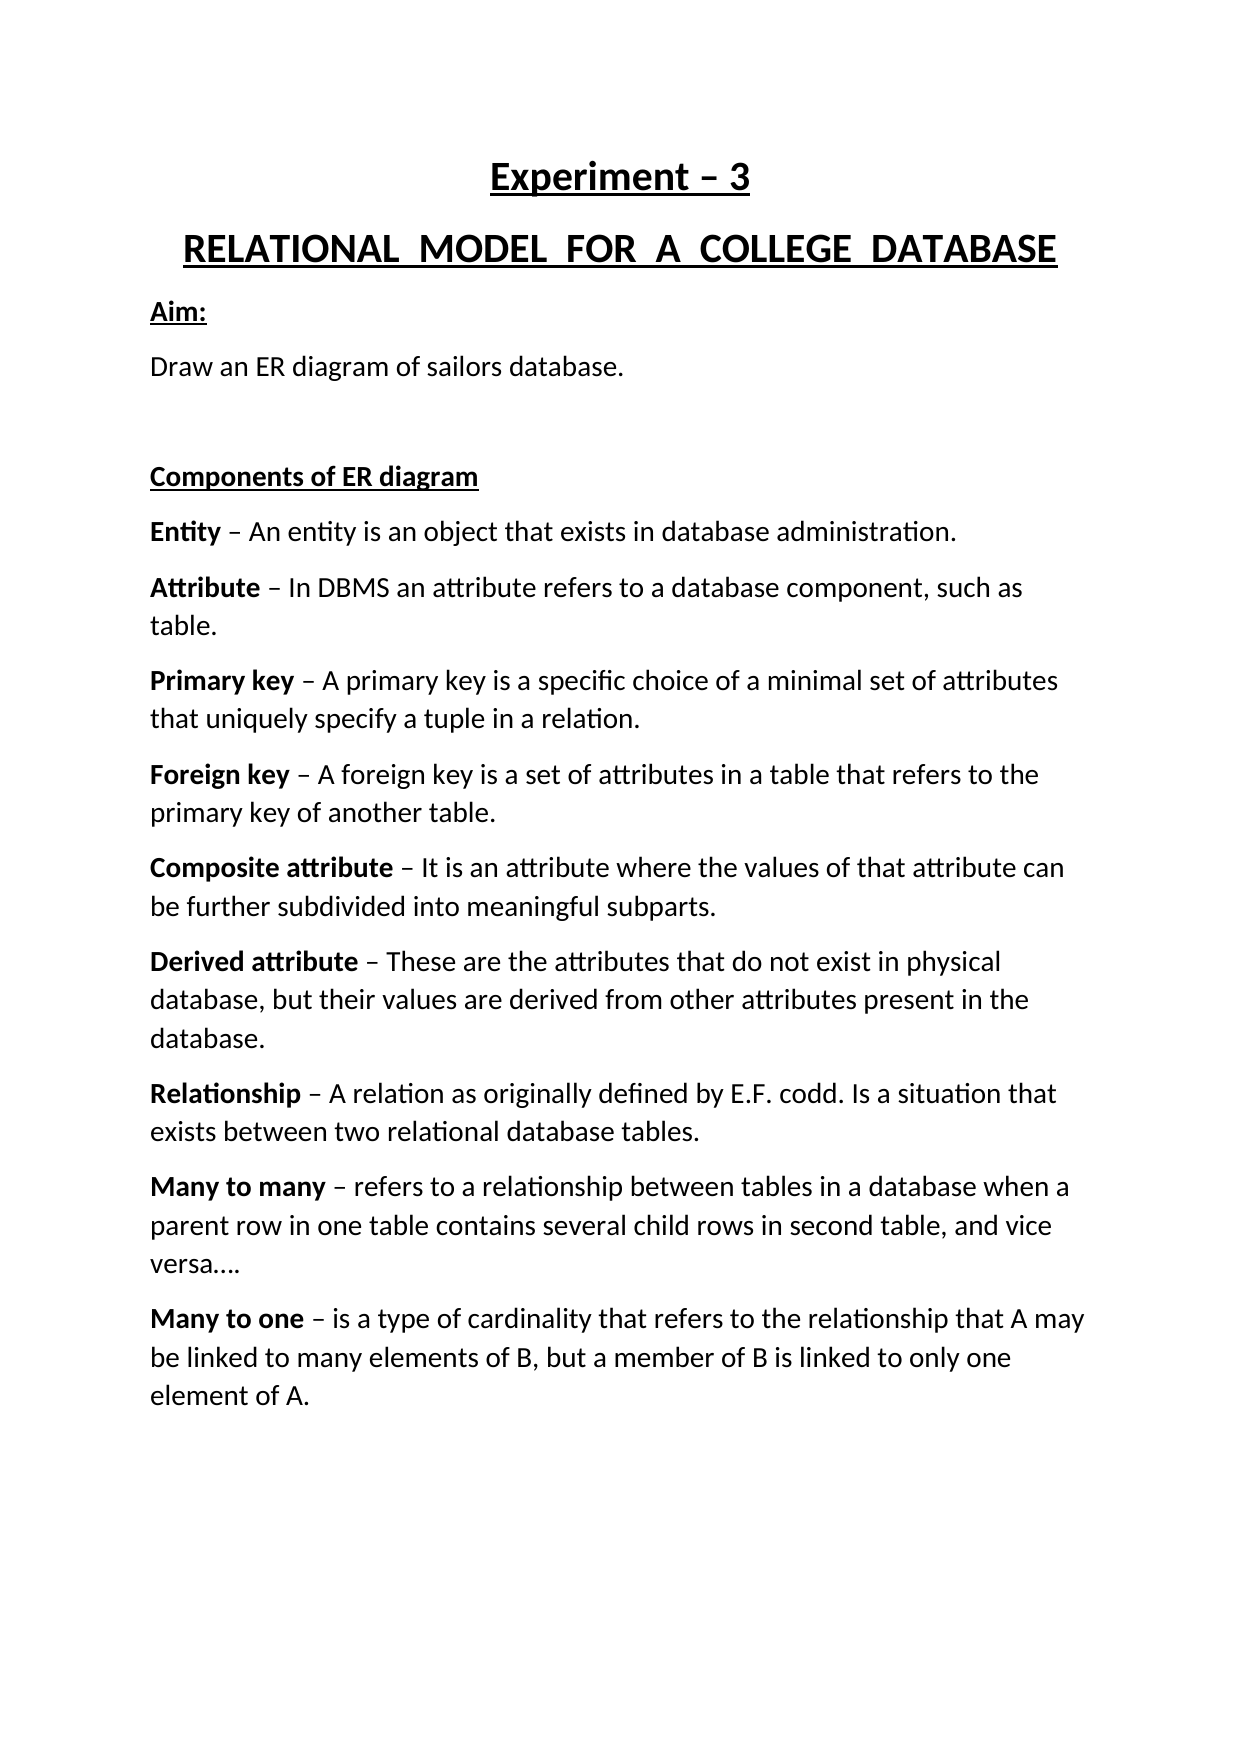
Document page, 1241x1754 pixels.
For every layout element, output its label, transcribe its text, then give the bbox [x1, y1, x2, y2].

text Derived attribute – These are the attributes that do not exist in physical database, but their values are derived from other attributes present in the database. [150, 943, 1090, 1055]
text Composite attribute – It is an attribute where the values of that attribute can be further subdivided into meaningful subparts. [150, 849, 1090, 923]
text Many to many – refers to a relationship between tables in a database when a parent row in one table contains several child rows in second table, and vice versa…. [150, 1168, 1090, 1281]
text Aim: [150, 293, 1090, 329]
text Many to one – is a type of cardinality that refers to the relationship that A may be linked to many elements of B, but a member of B is linked to only one element of A. [150, 1300, 1090, 1413]
text Entity – An entity is an object that exists in database administration. [150, 513, 1090, 549]
text Primary key – A primary key is a specific choice of a minimal set of attributes that uniquely specify a tuple in a relation. [150, 662, 1090, 736]
text Attribute – In DBMS an attribute refers to a database component, such as table. [150, 569, 1090, 643]
text RELATIONAL MODEL FOR A COLLEGE DATABASE [150, 222, 1090, 272]
text Experiment – 3 [150, 150, 1090, 201]
text Relationship – A relation as originally defined by E.F. codd. Is a situation that exists between two relational database tables. [150, 1075, 1090, 1149]
text Foreign key – A foreign key is a set of attributes in a table that refers to the primary key of another table. [150, 756, 1090, 830]
text Components of ER diagram [150, 458, 1090, 494]
text Draw an ER diagram of sailors database. [150, 348, 1090, 384]
